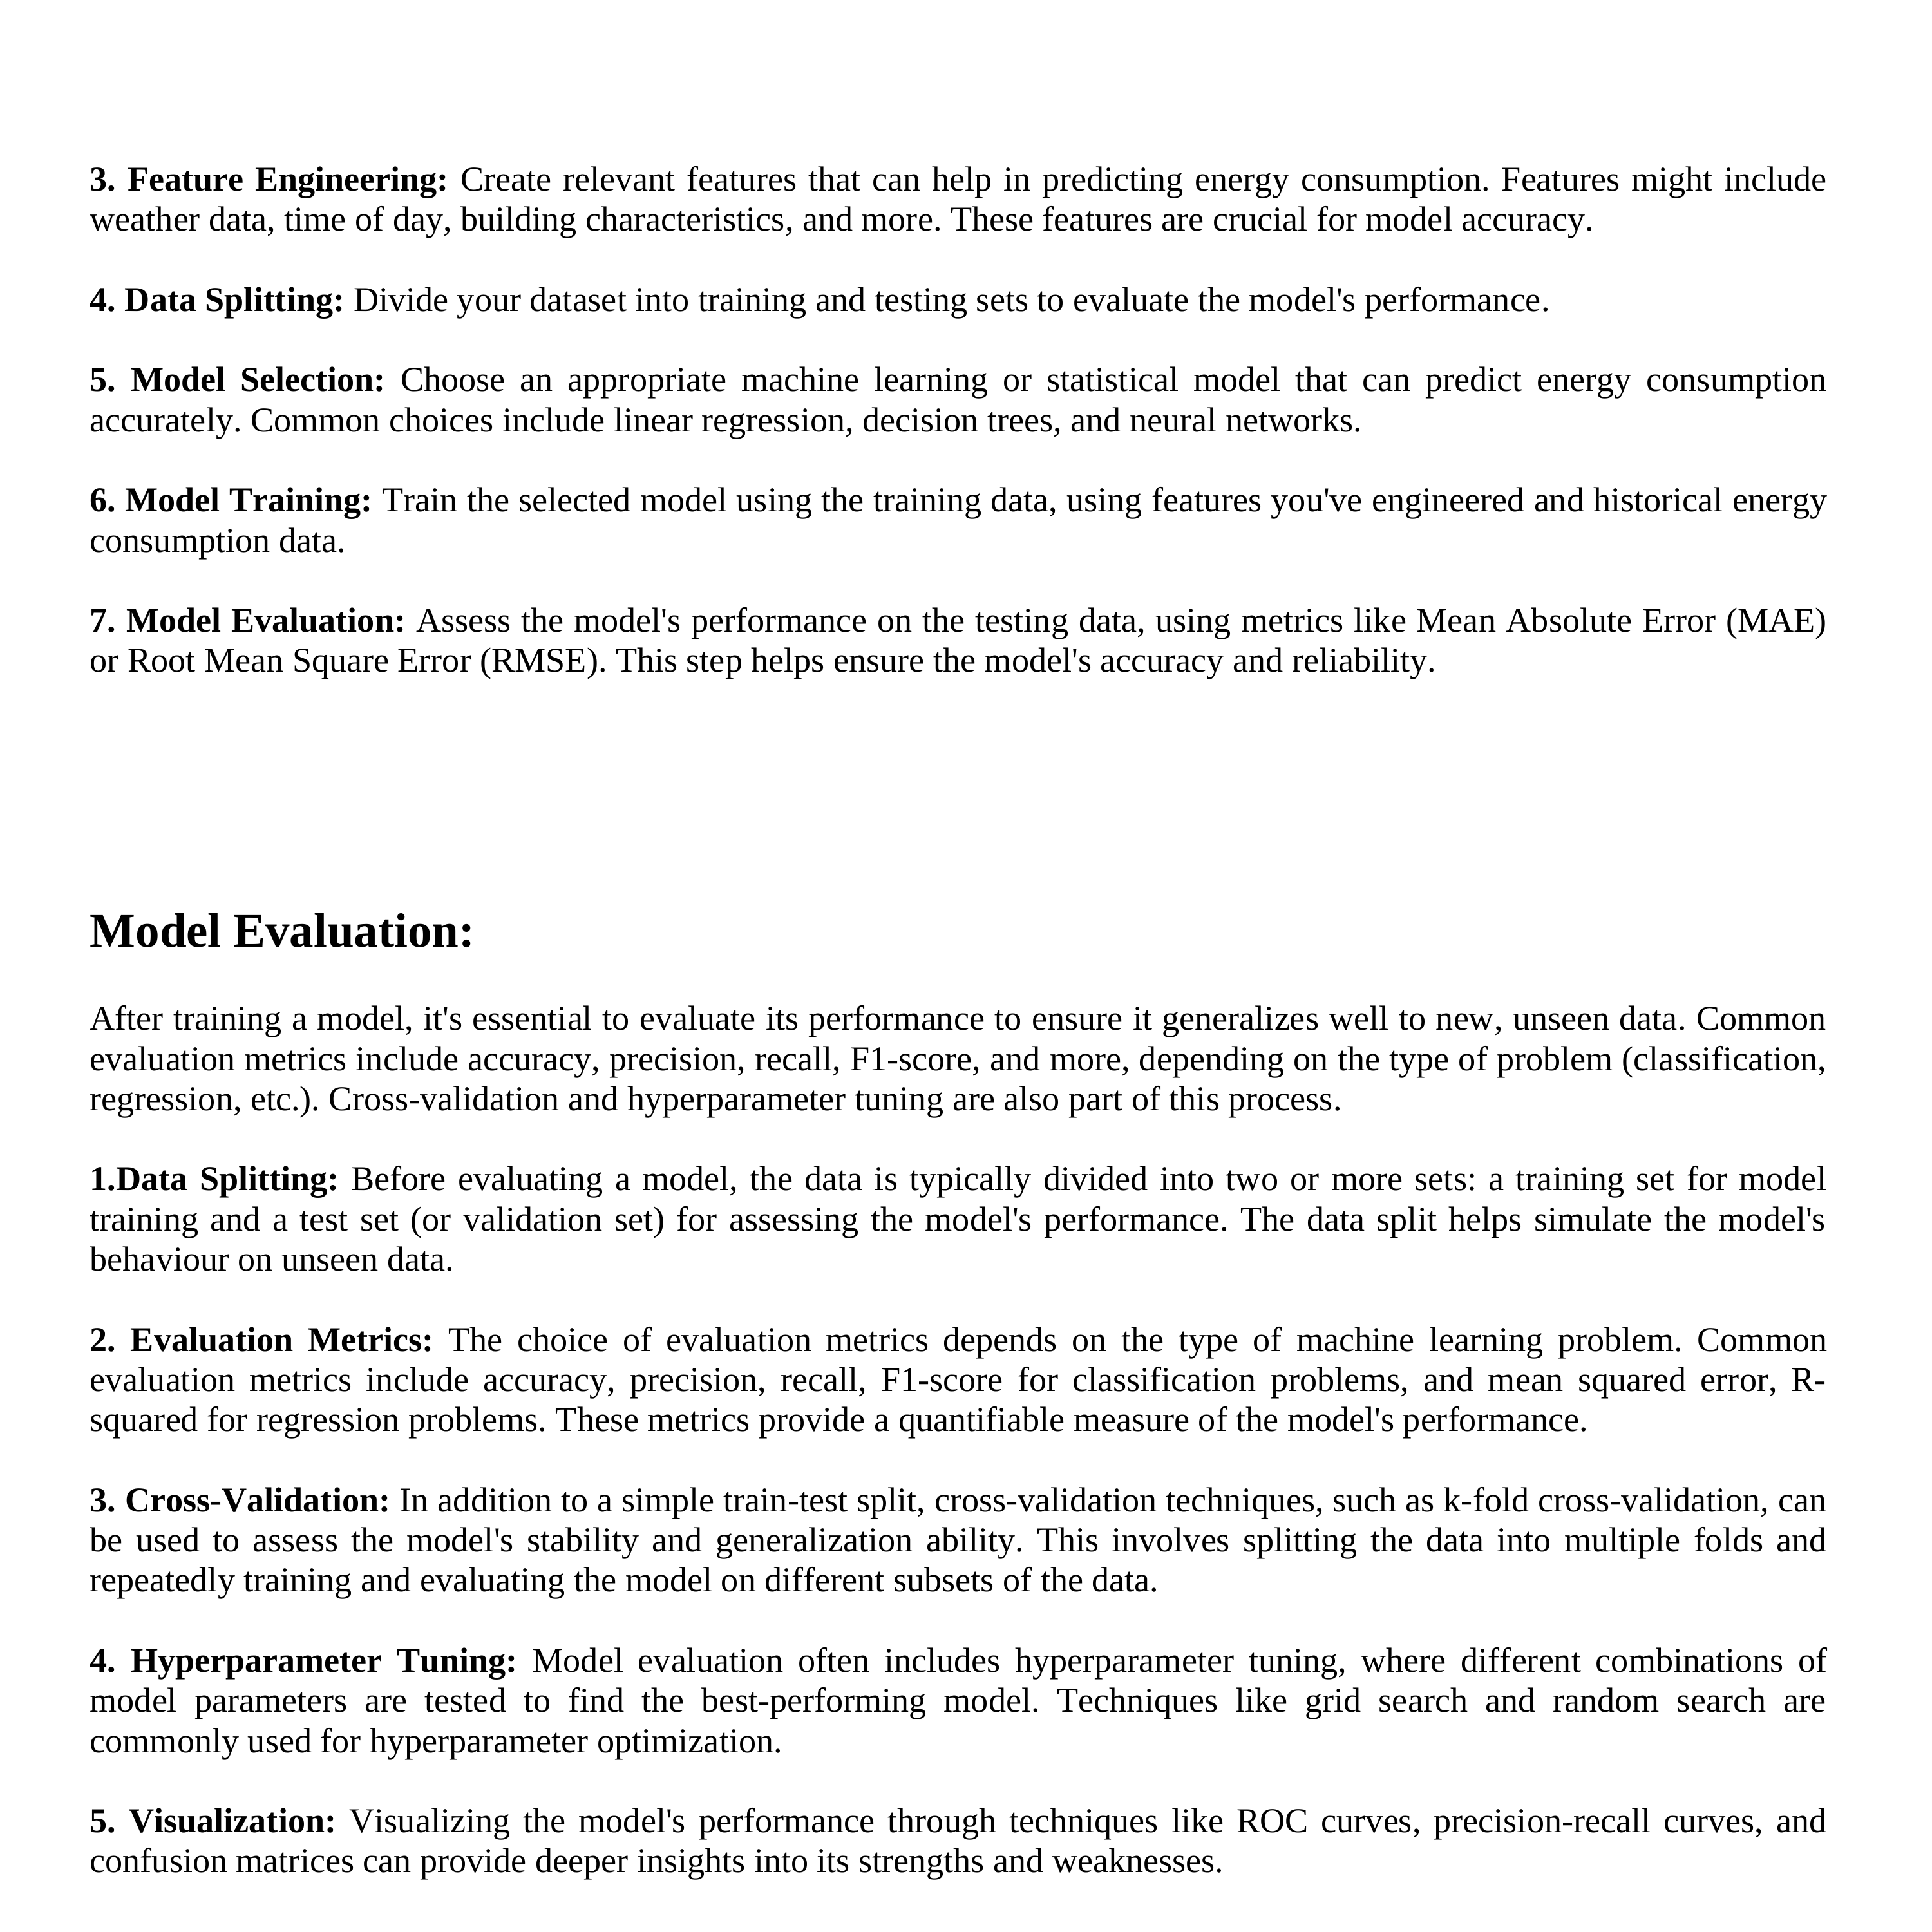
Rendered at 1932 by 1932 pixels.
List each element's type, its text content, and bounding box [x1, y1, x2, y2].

text 3. Feature Engineering: Create relevant features that can help in predicting energy consumption. Features might include weather data, time of day, building characteristics, and more. These features are crucial for model accuracy. [90, 158, 1828, 238]
text 4. Data Splitting: Divide your dataset into training and testing sets to evaluate the model's performance. [90, 279, 1828, 319]
text 6. Model Training: Train the selected model using the training data, using features you've engineered and historical energy consumption data. [90, 479, 1828, 560]
text 3. Cross-Validation: In addition to a simple train-test split, cross-validation techniques, such as k-fold cross-validation, can be used to assess the model's stability and generalization ability. This involves splitting the data into multiple folds and repeatedly training and evaluating the model on different subsets of the data. [90, 1479, 1828, 1599]
text 1.Data Splitting: Before evaluating a model, the data is typically divided into two or more sets: a training set for model training and a test set (or validation set) for assessing the model's performance. The data split helps simulate the model's behaviour on unseen data. [90, 1158, 1828, 1278]
text 7. Model Evaluation: Assess the model's performance on the testing data, using metrics like Mean Absolute Error (MAE) or Root Mean Square Error (RMSE). This step helps ensure the model's accuracy and reliability. [90, 600, 1828, 680]
text 2. Evaluation Metrics: The choice of evaluation metrics depends on the type of machine learning problem. Common evaluation metrics include accuracy, precision, recall, F1-score for classification problems, and mean squared error, R-squared for regression problems. These metrics provide a quantifiable measure of the model's performance. [90, 1318, 1828, 1439]
text After training a model, it's essential to evaluate its performance to ensure it generalizes well to new, unseen data. Common evaluation metrics include accuracy, precision, recall, F1-score, and more, depending on the type of problem (classification, regression, etc.). Cross-validation and hyperparameter tuning are also part of this process. [90, 998, 1828, 1118]
text 5. Visualization: Visualizing the model's performance through techniques like ROC curves, precision-recall curves, and confusion matrices can provide deeper insights into its strengths and weaknesses. [90, 1800, 1828, 1880]
text 5. Model Selection: Choose an appropriate machine learning or statistical model that can predict energy consumption accurately. Common choices include linear regression, decision trees, and neural networks. [90, 359, 1828, 439]
text 4. Hyperparameter Tuning: Model evaluation often includes hyperparameter tuning, where different combinations of model parameters are tested to find the best-performing model. Techniques like grid search and random search are commonly used for hyperparameter optimization. [90, 1640, 1828, 1760]
text Model Evaluation: [90, 902, 1828, 958]
